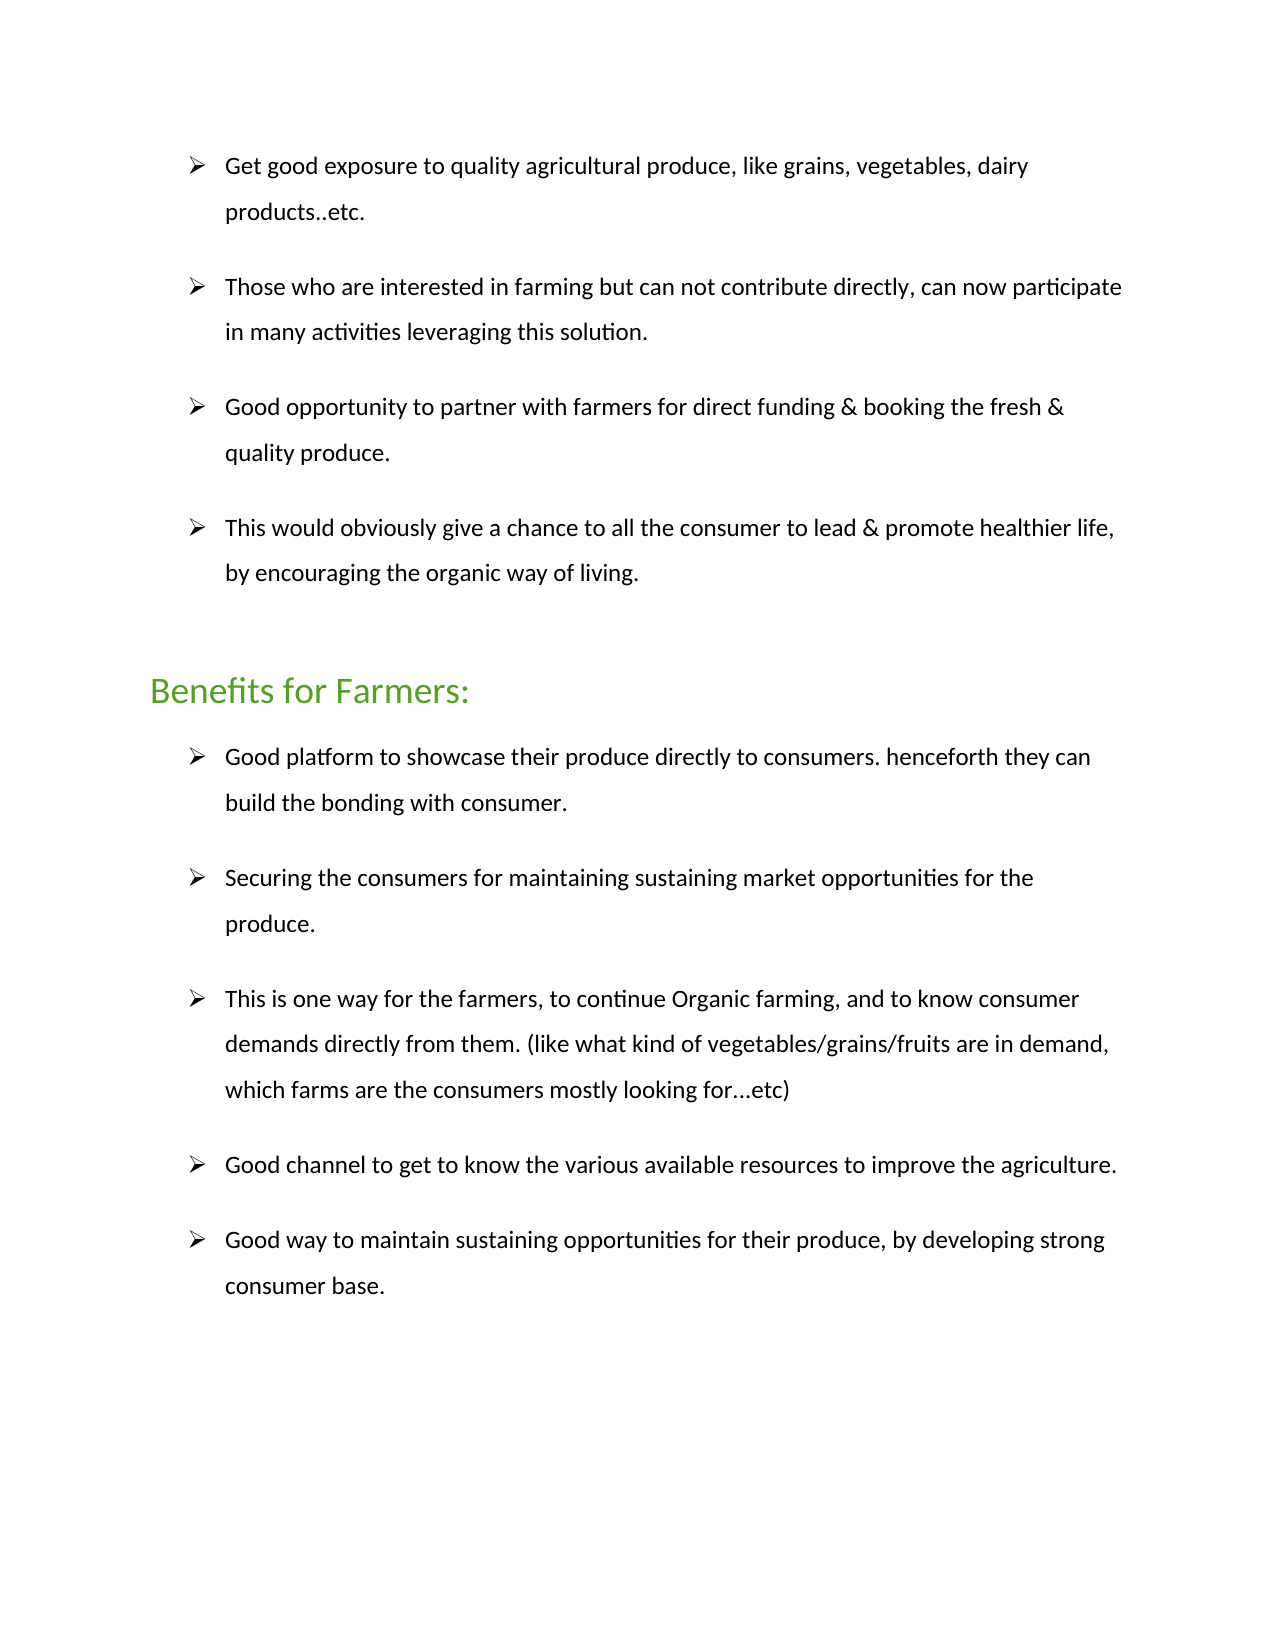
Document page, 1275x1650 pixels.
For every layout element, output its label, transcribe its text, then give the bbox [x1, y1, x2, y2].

list This would obviously give a chance to all the consumer to lead & promote healthier life, by encouraging the organic way of living. [187, 512, 1125, 588]
list Those who are interested in farming but can not contribute directly, can now participate in many activities leveraging this solution. [187, 271, 1125, 347]
list This is one way for the farmers, to continue Organic farming, and to know consumer demands directly from them. (like what kind of vegetables/grains/fruits are in demand, which farms are the consumers mostly looking for...etc) [187, 983, 1125, 1105]
list Good opportunity to partner with farmers for direct funding & booking the fresh & quality produce. [187, 391, 1125, 467]
list Good way to maintain sustaining opportunities for their produce, by developing strong consumer base. [187, 1224, 1125, 1300]
list Good channel to get to know the various available resources to improve the agriculture. [187, 1149, 1125, 1180]
text Benefits for Farmers: [150, 632, 1125, 712]
list Good platform to showcase their produce directly to consumers. henceforth they can build the bonding with consumer. [187, 742, 1125, 818]
list Securing the consumers for maintaining sustaining market opportunities for the produce. [187, 862, 1125, 938]
list Get good exposure to quality agricultural produce, like grains, vegetables, dairy products..etc. [187, 150, 1125, 226]
